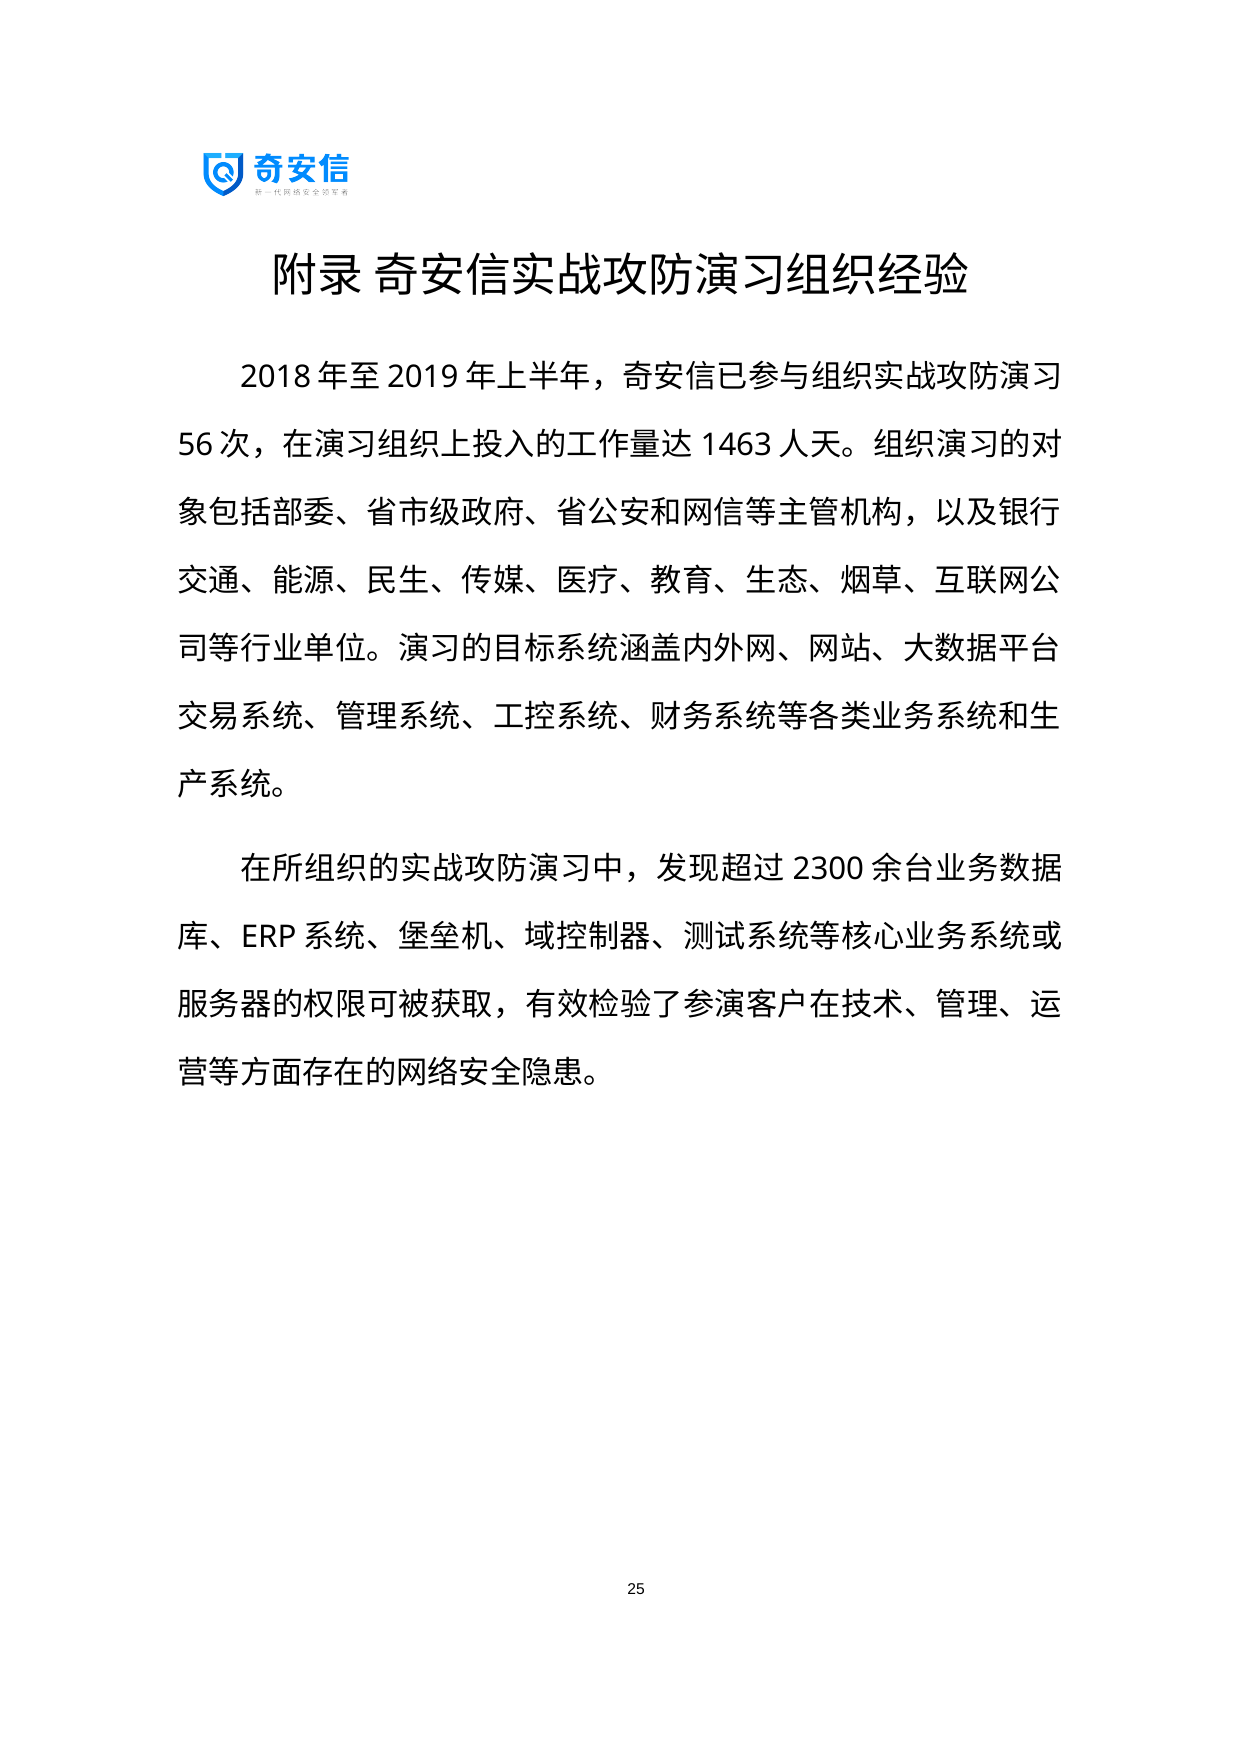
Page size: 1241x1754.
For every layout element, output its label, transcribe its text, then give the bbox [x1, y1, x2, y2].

picture [177, 147, 378, 198]
list 附录 奇安信实战攻防演习组织经验 [177, 238, 1063, 306]
text 2018年至2019年上半年，奇安信已参与组织实战攻防演习56次，在演习组织上投入的工作量达1463人天。组织演习的对象包括部委、省市级政府、省公安和网信等主管机构，以及银行、交通、能源、民生、传媒、医疗、教育、生态、烟草、互联网公司等行业单位。演习的目标系统涵盖内外网、网站、大数据平台、交易系统、管理系统、工控系统、财务系统等各类业务系统和生产系统。 [177, 340, 1063, 815]
text 在所组织的实战攻防演习中，发现超过2300余台业务数据库、ERP系统、堡垒机、域控制器、测试系统等核心业务系统或服务器的权限可被获取，有效检验了参演客户在技术、管理、运营等方面存在的网络安全隐患。 [177, 832, 1063, 1104]
